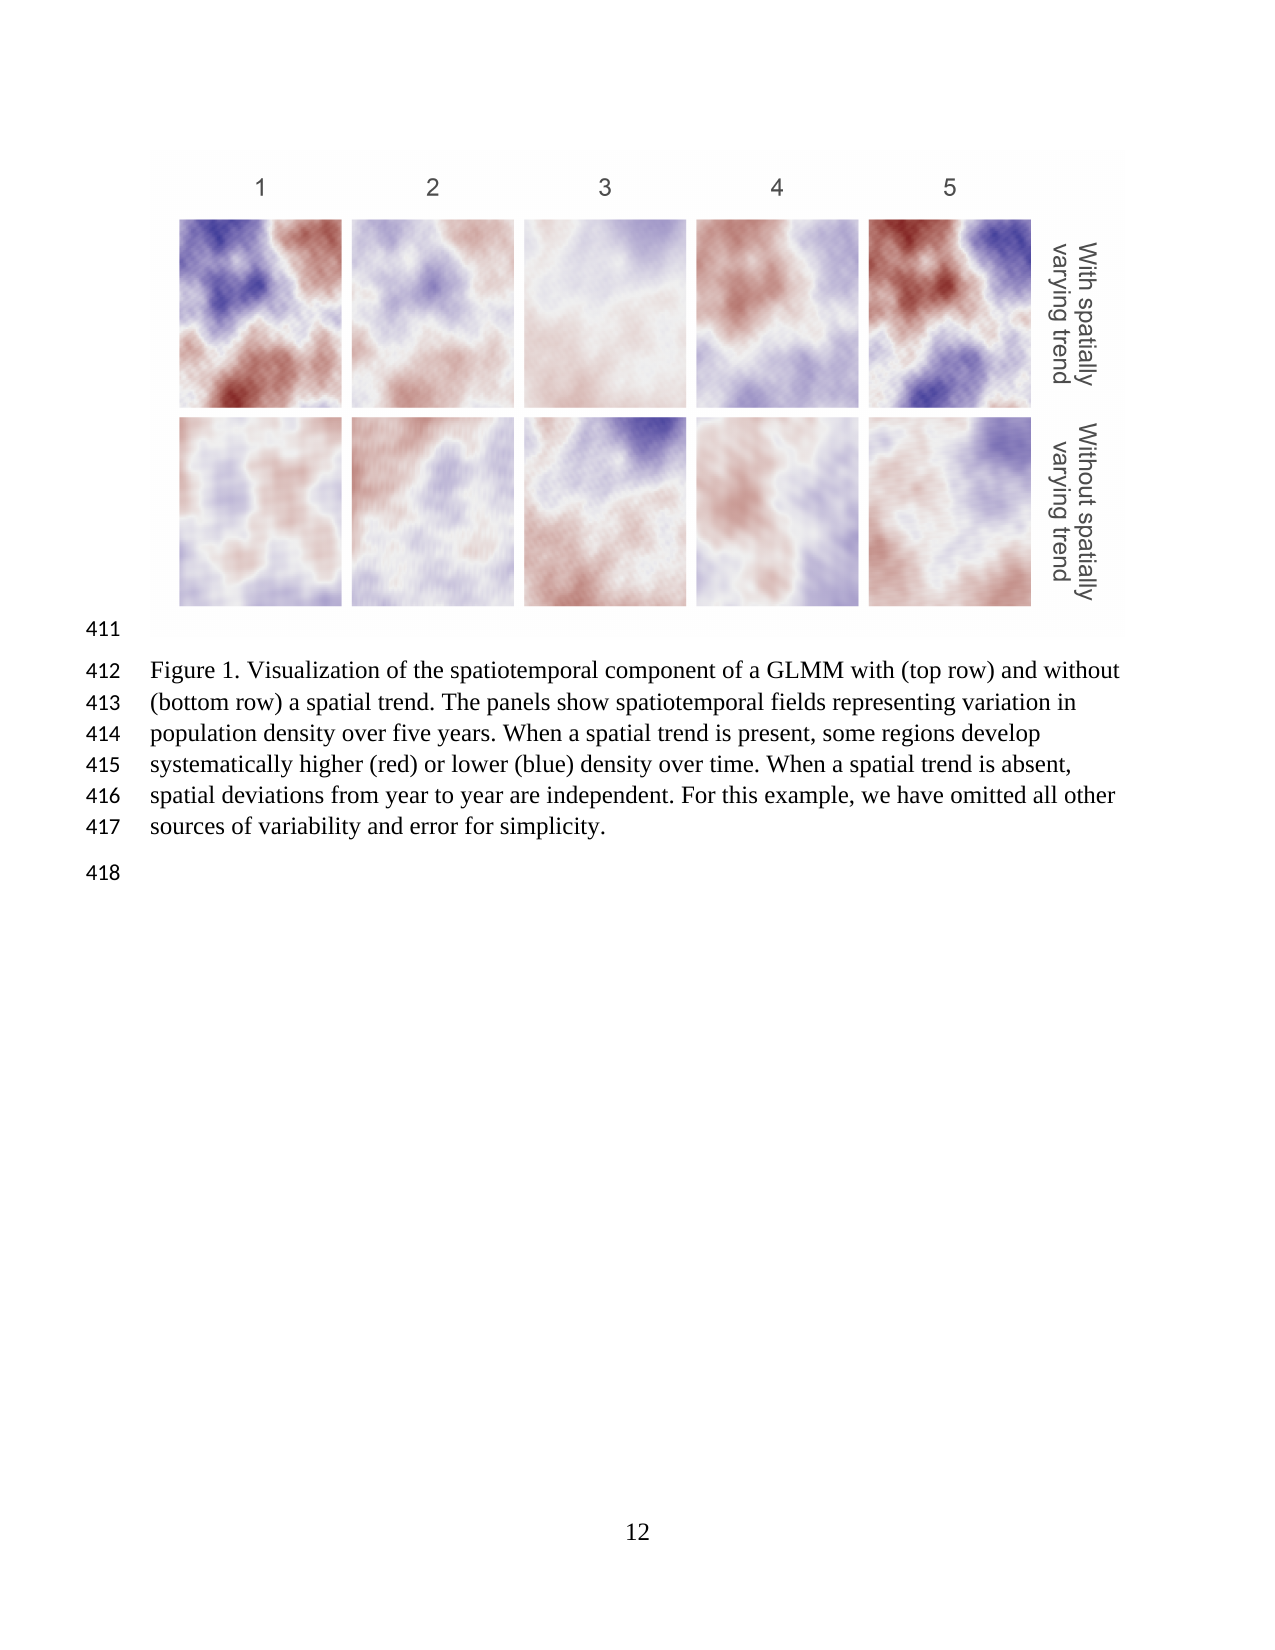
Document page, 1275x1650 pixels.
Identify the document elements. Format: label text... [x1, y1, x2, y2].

text Figure 1. Visualization of the spatiotemporal component of a GLMM with (top row) and without (bottom row) a spatial trend. The panels show spatiotemporal fields representing variation in population density over five years. When a spatial trend is present, some regions develop systematically higher (red) or lower (blue) density over time. When a spatial trend is absent, spatial deviations from year to year are independent. For this example, we have omitted all other sources of variability and error for simplicity. [150, 656, 1125, 839]
